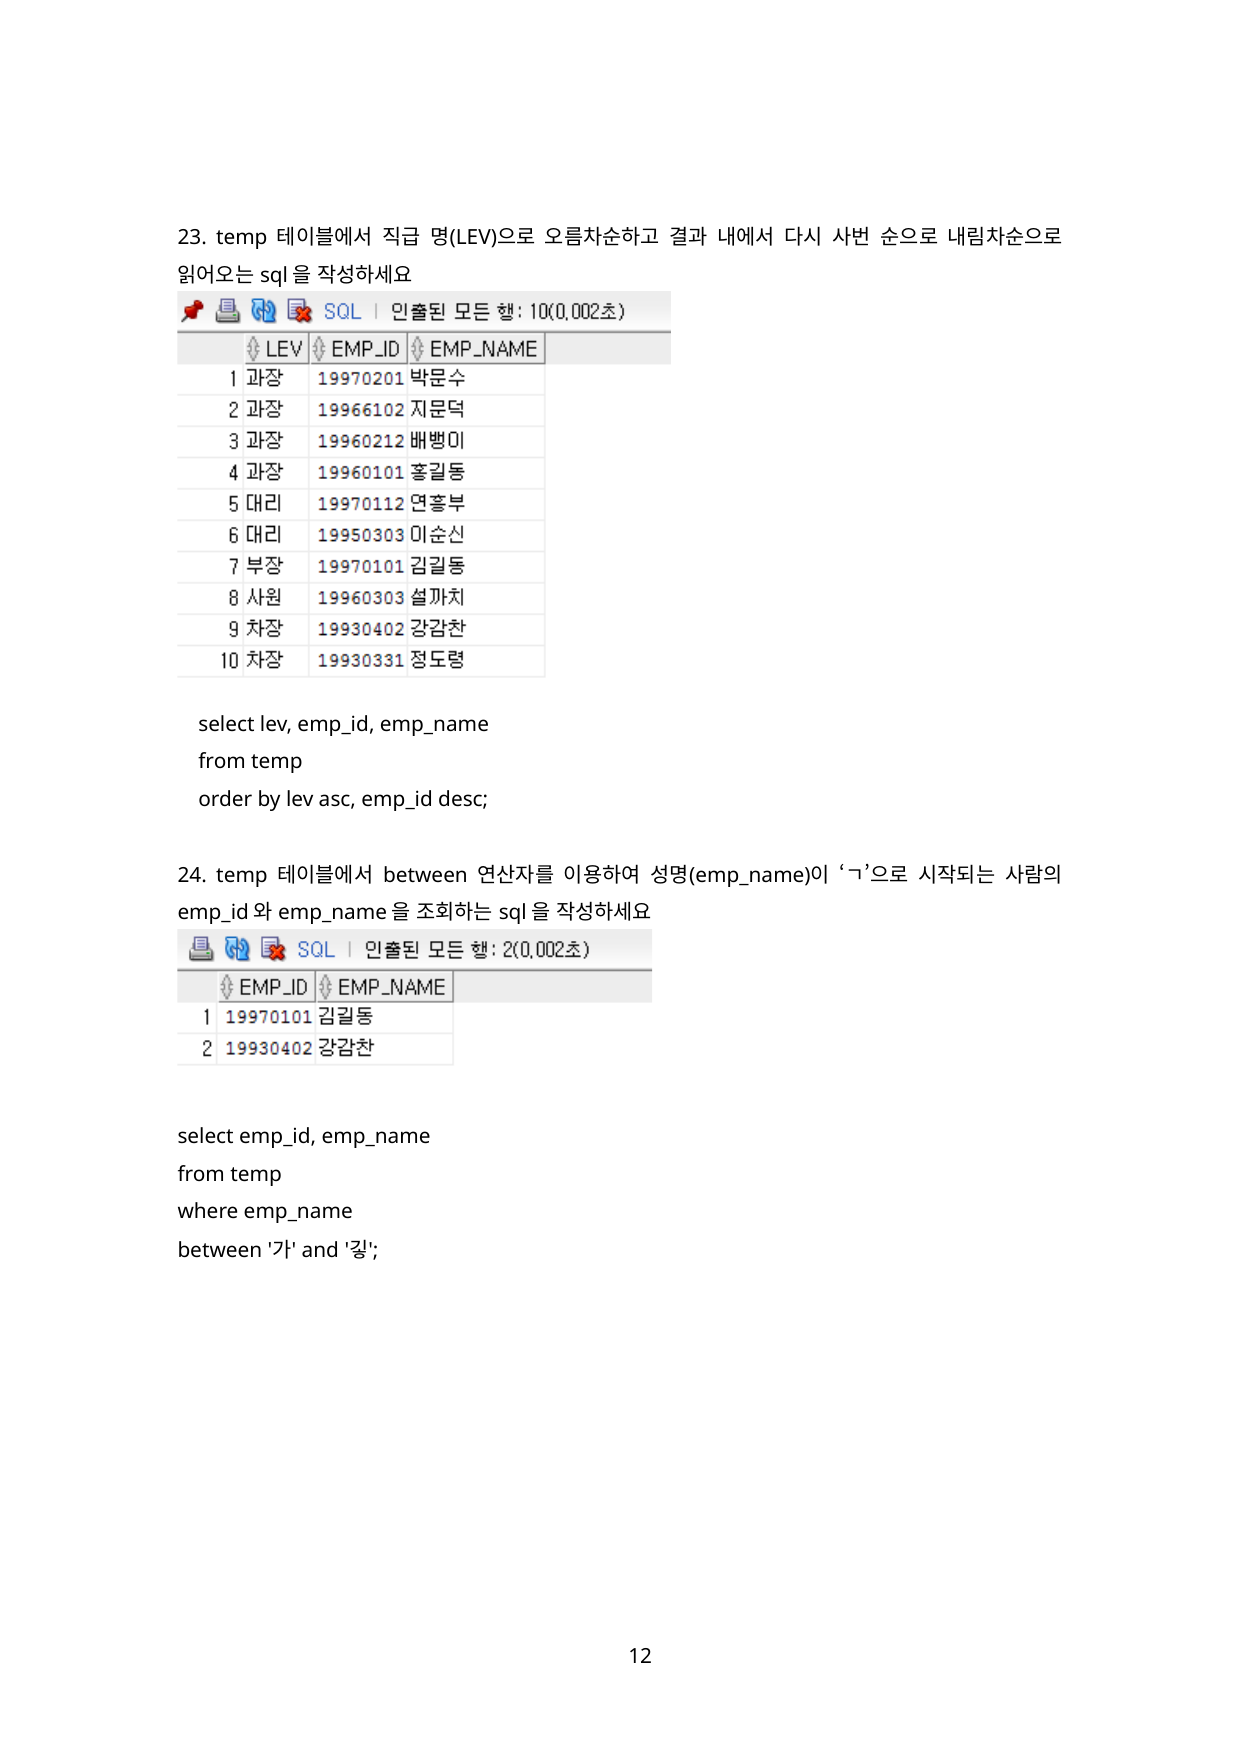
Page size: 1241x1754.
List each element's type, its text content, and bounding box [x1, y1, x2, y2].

text from temp [177, 1154, 1063, 1192]
text select lev, emp_id, emp_name [177, 704, 1063, 742]
text 23. temp 테이블에서 직급 명(LEV)으로 오름차순하고 결과 내에서 다시 사번 순으로 내림차순으로 읽어오는 sql을 작성하세요 [177, 217, 1063, 292]
text 24. temp 테이블에서 between 연산자를 이용하여 성명(emp_name)이 ‘ㄱ’으로 시작되는 사람의 emp_id와 emp_name을 조회하는 sql을 작성하세요 [177, 854, 1063, 929]
picture [177, 929, 653, 1102]
text from temp [177, 742, 1063, 779]
text where emp_name [177, 1192, 1063, 1229]
text select emp_id, emp_name [177, 1117, 1063, 1154]
text between '가' and '깋'; [177, 1229, 1063, 1267]
picture [177, 291, 671, 692]
text order by lev asc, emp_id desc; [177, 779, 1063, 817]
